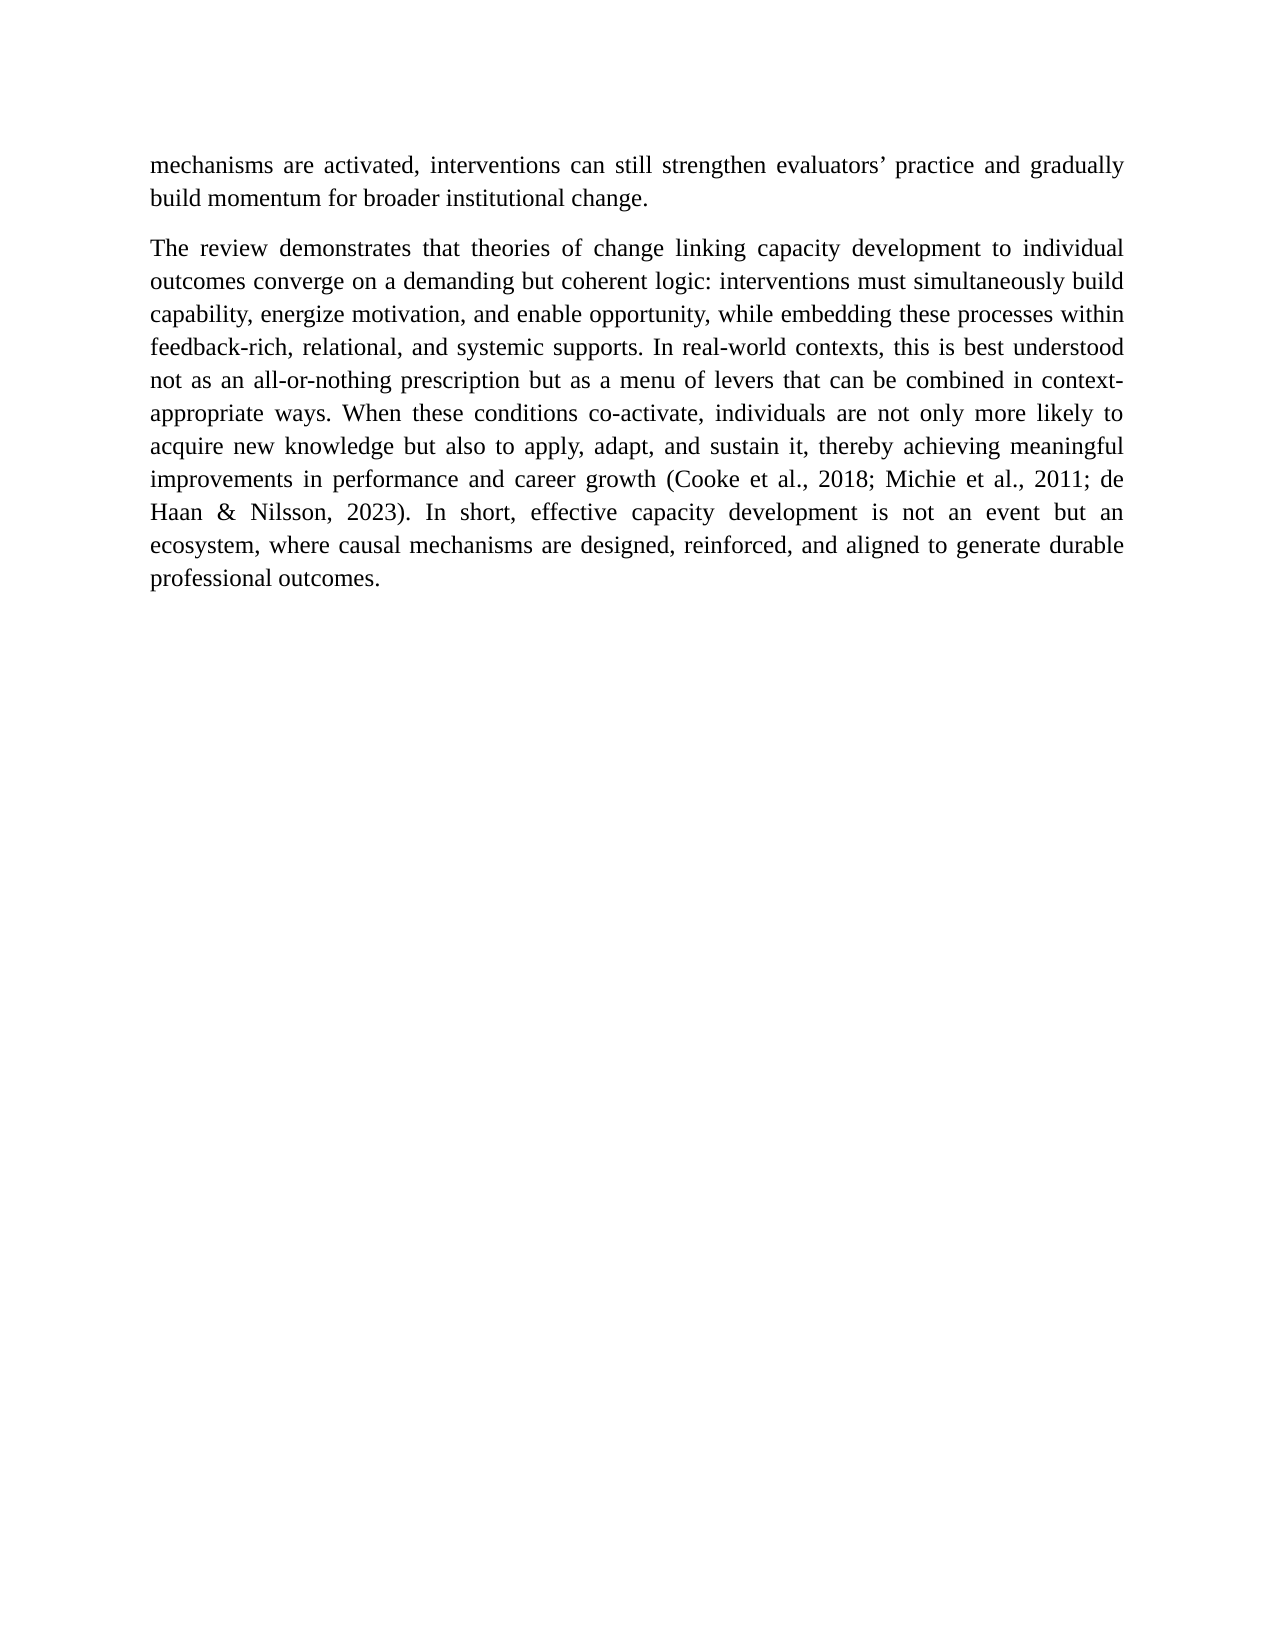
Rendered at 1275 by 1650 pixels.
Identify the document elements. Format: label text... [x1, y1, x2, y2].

text The review demonstrates that theories of change linking capacity development to individual outcomes converge on a demanding but coherent logic: interventions must simultaneously build capability, energize motivation, and enable opportunity, while embedding these processes within feedback-rich, relational, and systemic supports. In real-world contexts, this is best understood not as an all-or-nothing prescription but as a menu of levers that can be combined in context-appropriate ways. When these conditions co-activate, individuals are not only more likely to acquire new knowledge but also to apply, adapt, and sustain it, thereby achieving meaningful improvements in performance and career growth (Cooke et al., 2018; Michie et al., 2011; de Haan & Nilsson, 2023). In short, effective capacity development is not an event but an ecosystem, where causal mechanisms are designed, reinforced, and aligned to generate durable professional outcomes. [150, 233, 1125, 592]
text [150, 150, 1125, 212]
